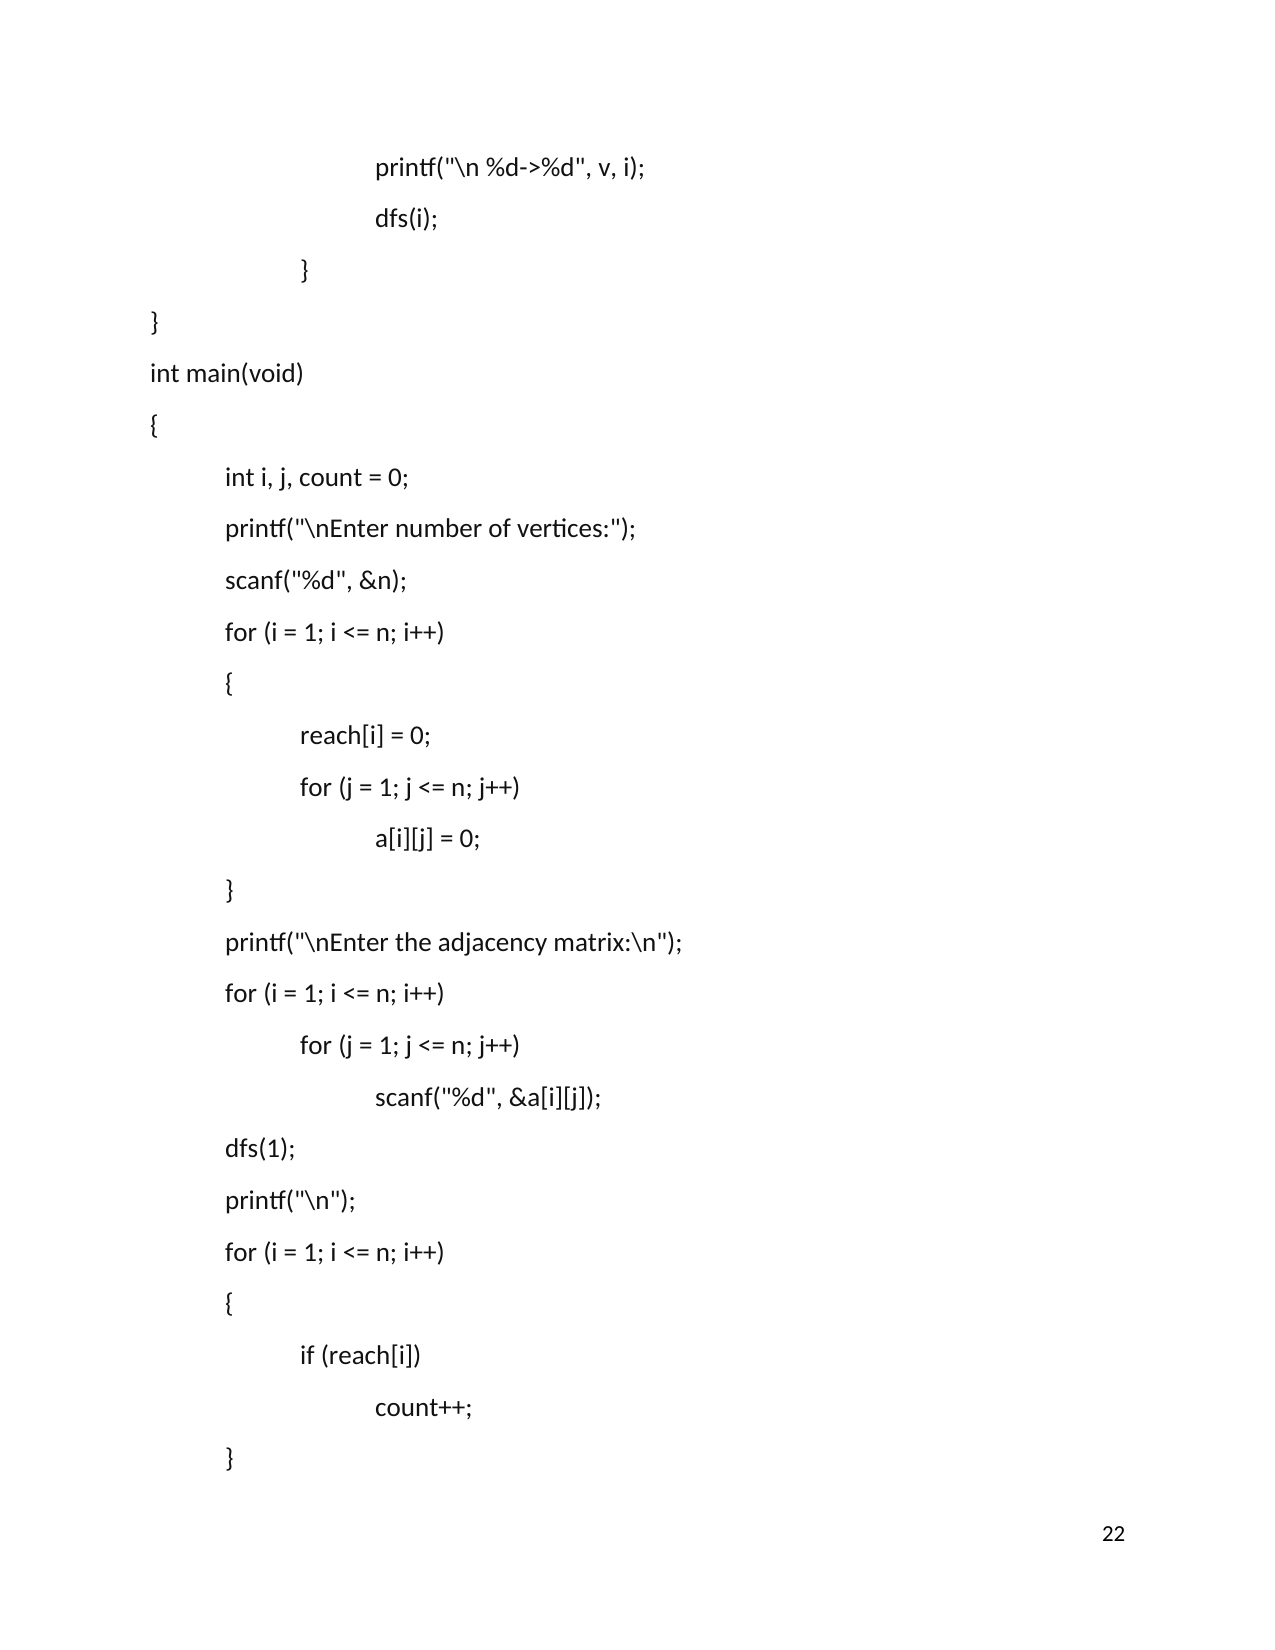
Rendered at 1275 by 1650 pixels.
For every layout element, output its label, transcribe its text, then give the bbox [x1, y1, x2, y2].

text printf("\n"); [150, 1183, 1125, 1216]
text } [150, 1442, 1125, 1475]
text count++; [150, 1390, 1125, 1423]
text if (reach[i]) [150, 1338, 1125, 1371]
text scanf("%d", &a[i][j]); [150, 1080, 1125, 1113]
text } [150, 253, 1125, 286]
text dfs(i); [150, 202, 1125, 235]
text printf("\nEnter number of vertices:"); [150, 512, 1125, 545]
text printf("\n %d->%d", v, i); [150, 150, 1125, 183]
text for (j = 1; j <= n; j++) [150, 770, 1125, 803]
text printf("\nEnter the adjacency matrix:\n"); [150, 925, 1125, 958]
text a[i][j] = 0; [150, 822, 1125, 855]
text { [150, 1287, 1125, 1320]
text dfs(1); [150, 1132, 1125, 1165]
text for (i = 1; i <= n; i++) [150, 1235, 1125, 1268]
text int main(void) [150, 357, 1125, 390]
text for (i = 1; i <= n; i++) [150, 615, 1125, 648]
text } [150, 873, 1125, 906]
text for (j = 1; j <= n; j++) [150, 1028, 1125, 1061]
text } [150, 305, 1125, 338]
text reach[i] = 0; [150, 718, 1125, 751]
text scanf("%d", &n); [150, 563, 1125, 596]
text for (i = 1; i <= n; i++) [150, 977, 1125, 1010]
text { [150, 667, 1125, 700]
text int i, j, count = 0; [150, 460, 1125, 493]
text { [150, 408, 1125, 441]
